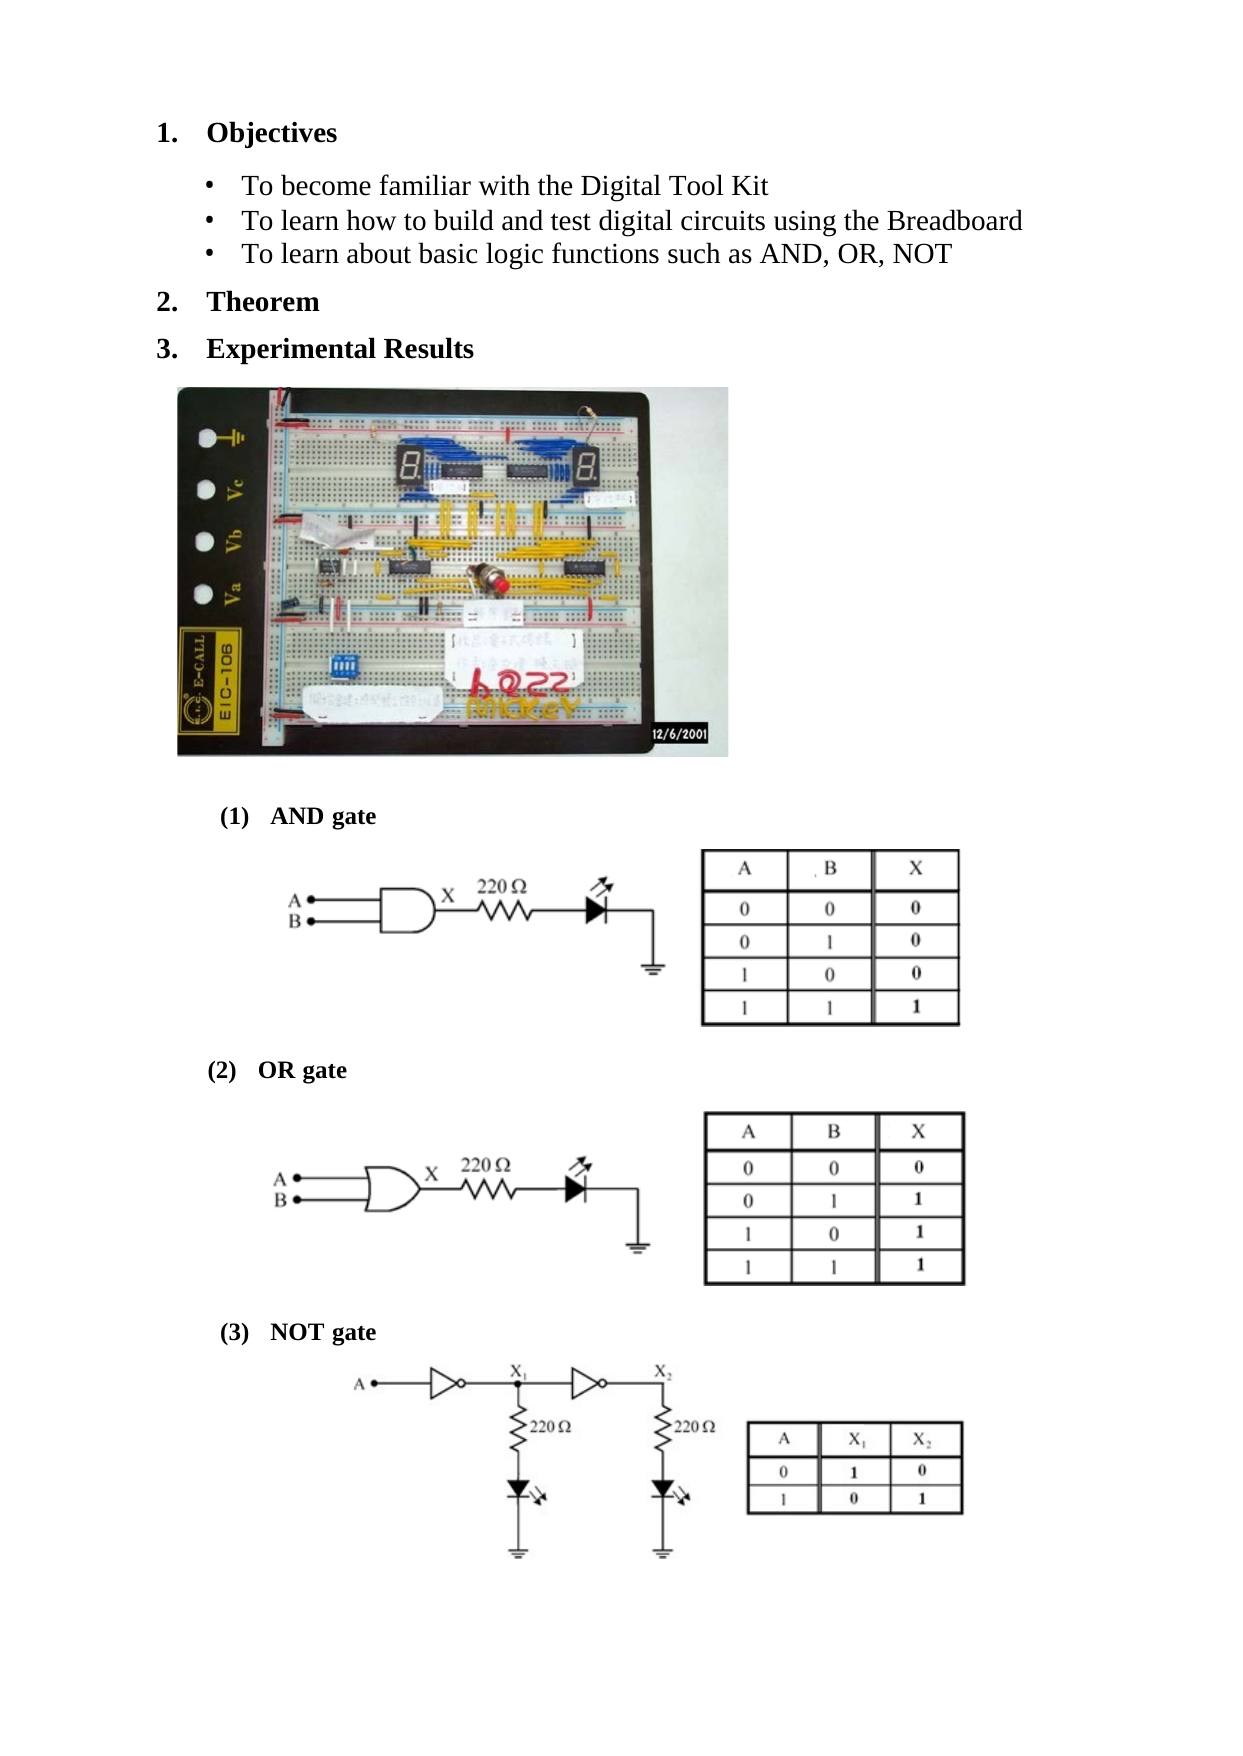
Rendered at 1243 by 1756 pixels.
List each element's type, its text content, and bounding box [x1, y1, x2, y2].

picture [353, 1363, 965, 1559]
list Theorem [156, 284, 1068, 317]
list AND gate [220, 801, 1068, 830]
list To become familiar with the Digital Tool Kit [204, 164, 1068, 203]
list Objectives [156, 115, 1068, 149]
picture [177, 387, 729, 757]
list To learn how to build and test digital circuits using the Breadboard [204, 203, 1068, 237]
list OR gate [207, 1055, 1068, 1084]
list Experimental Results [156, 331, 1068, 364]
picture [287, 849, 961, 1027]
list To learn about basic logic functions such as AND, OR, NOT [204, 237, 1068, 271]
list NOT gate [220, 1317, 1068, 1346]
picture [272, 1110, 967, 1286]
